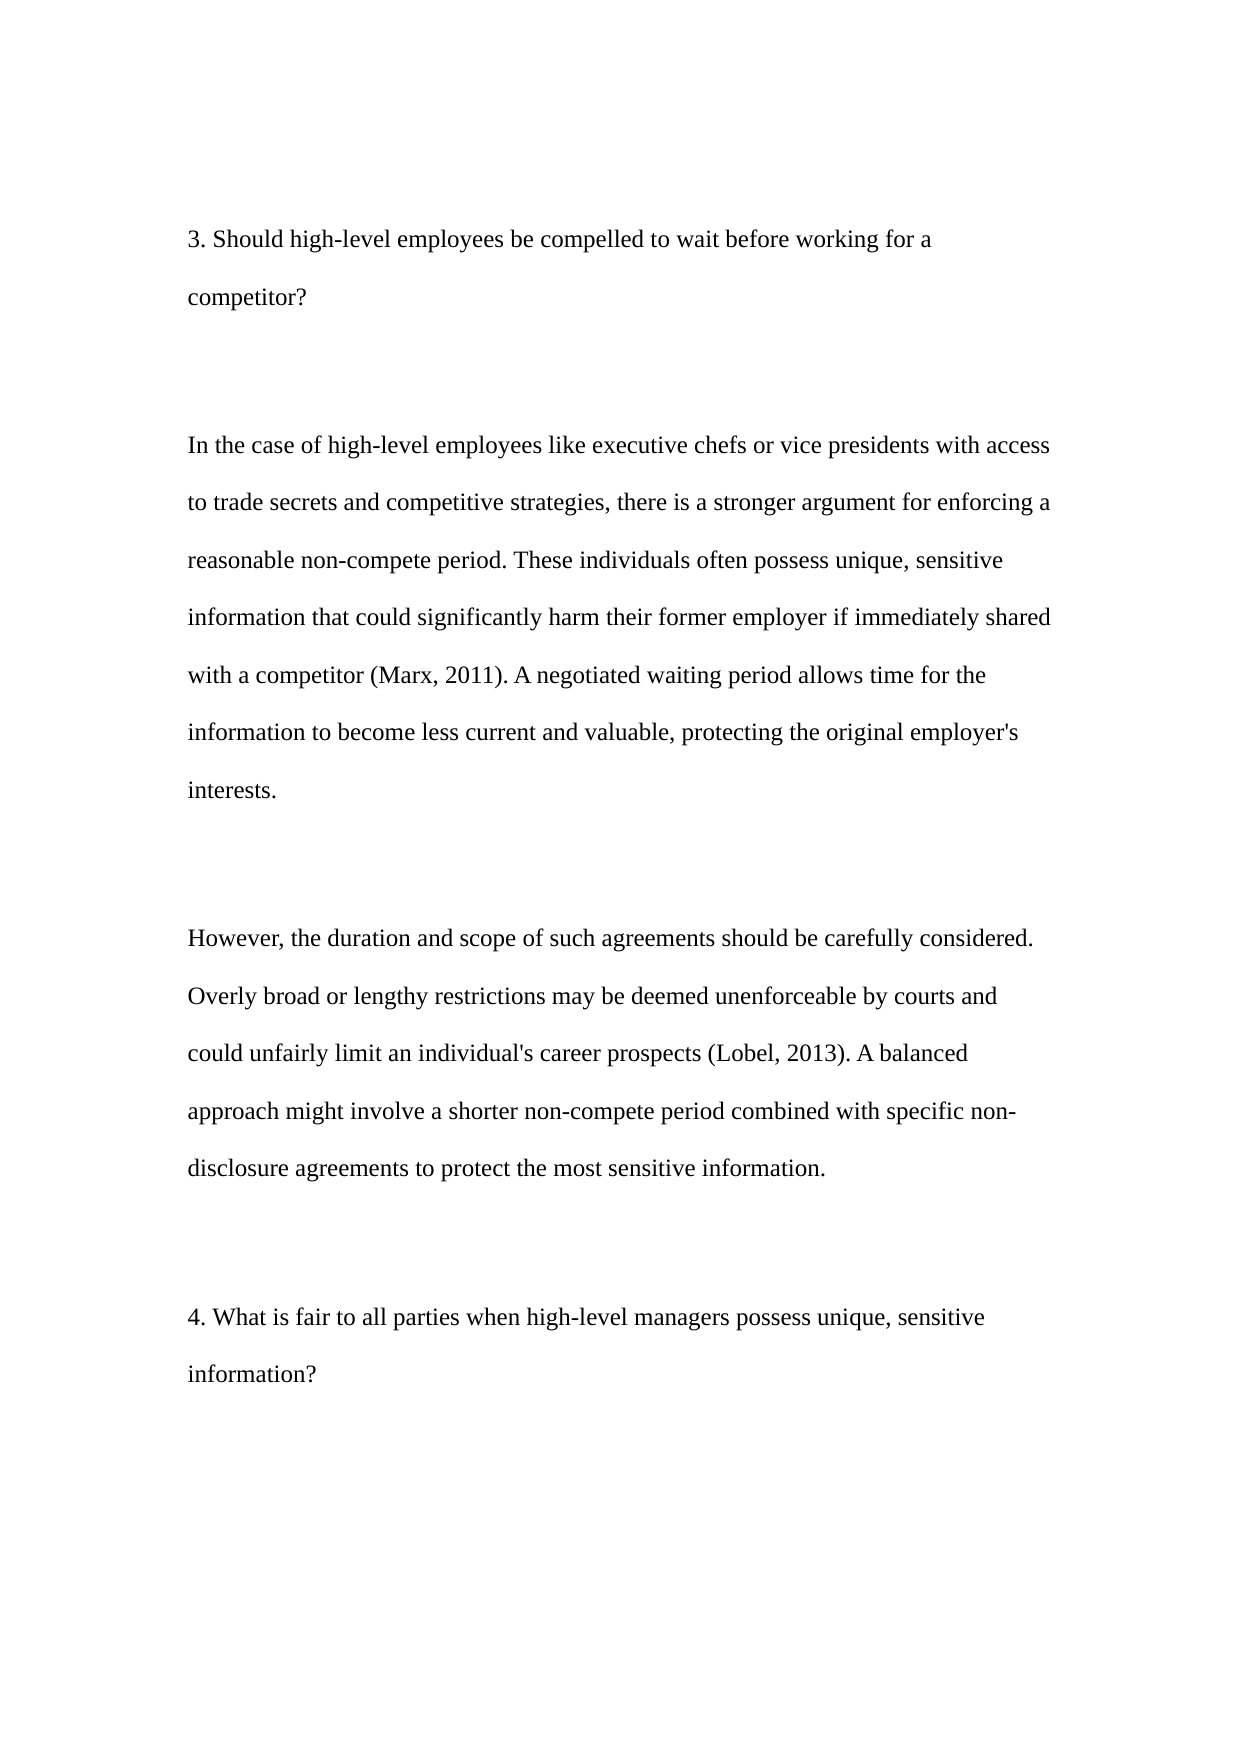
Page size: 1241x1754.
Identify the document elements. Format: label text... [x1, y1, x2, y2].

text 3. Should high-level employees be compelled to wait before working for a competitor? [187, 224, 1053, 310]
text 4. What is fair to all parties when high-level managers possess unique, sensitive information? [187, 1302, 1053, 1388]
text In the case of high-level employees like executive chefs or vice presidents with access to trade secrets and competitive strategies, there is a stronger argument for enforcing a reasonable non-compete period. These individuals often possess unique, sensitive information that could significantly harm their former employer if immediately shared with a competitor (Marx, 2011). A negotiated waiting period allows time for the information to become less current and valuable, protecting the original employer's interests. [187, 430, 1053, 804]
text However, the duration and scope of such agreements should be carefully considered. Overly broad or lengthy restrictions may be deemed unenforceable by courts and could unfairly limit an individual's career prospects (Lobel, 2013). A balanced approach might involve a shorter non-compete period combined with specific non-disclosure agreements to protect the most sensitive information. [187, 923, 1053, 1182]
